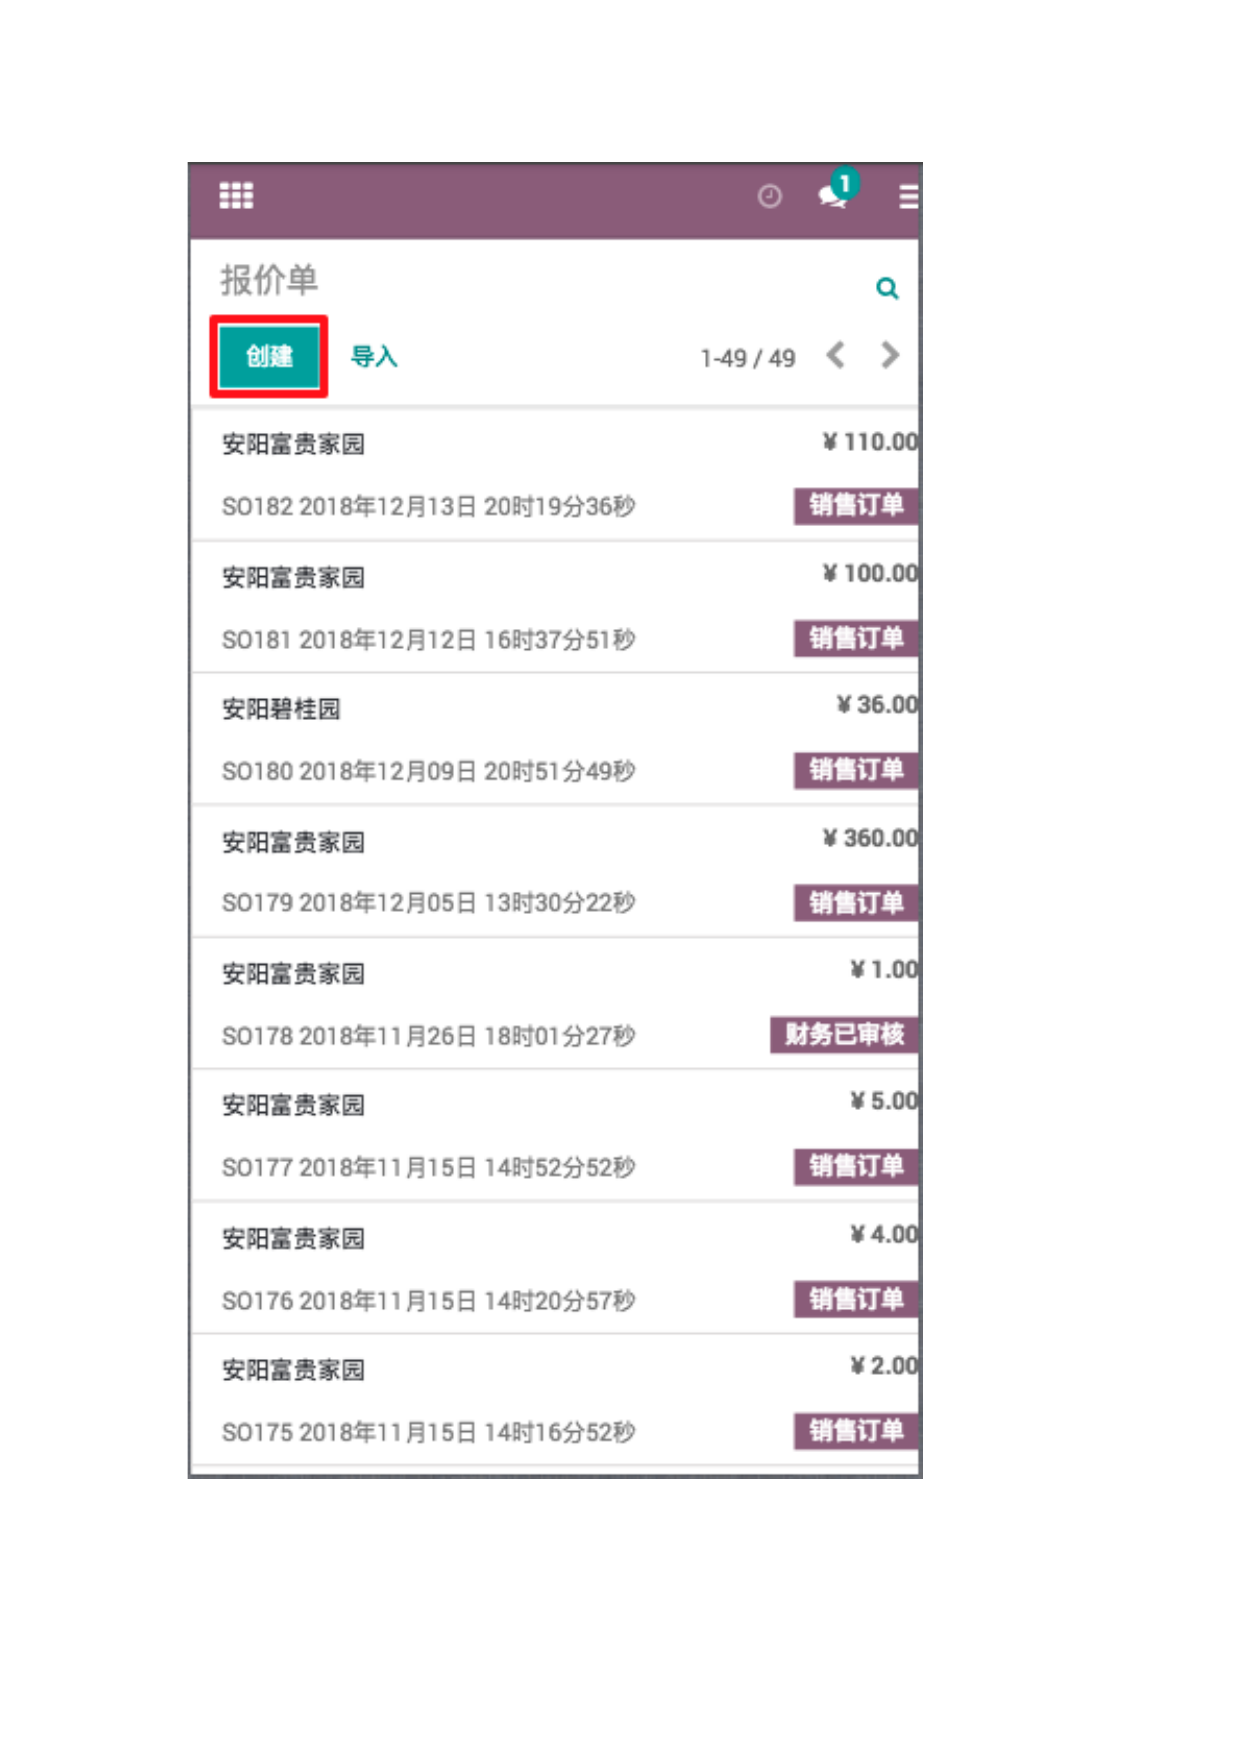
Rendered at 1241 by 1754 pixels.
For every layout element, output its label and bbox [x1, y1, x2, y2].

picture [187, 162, 923, 1479]
